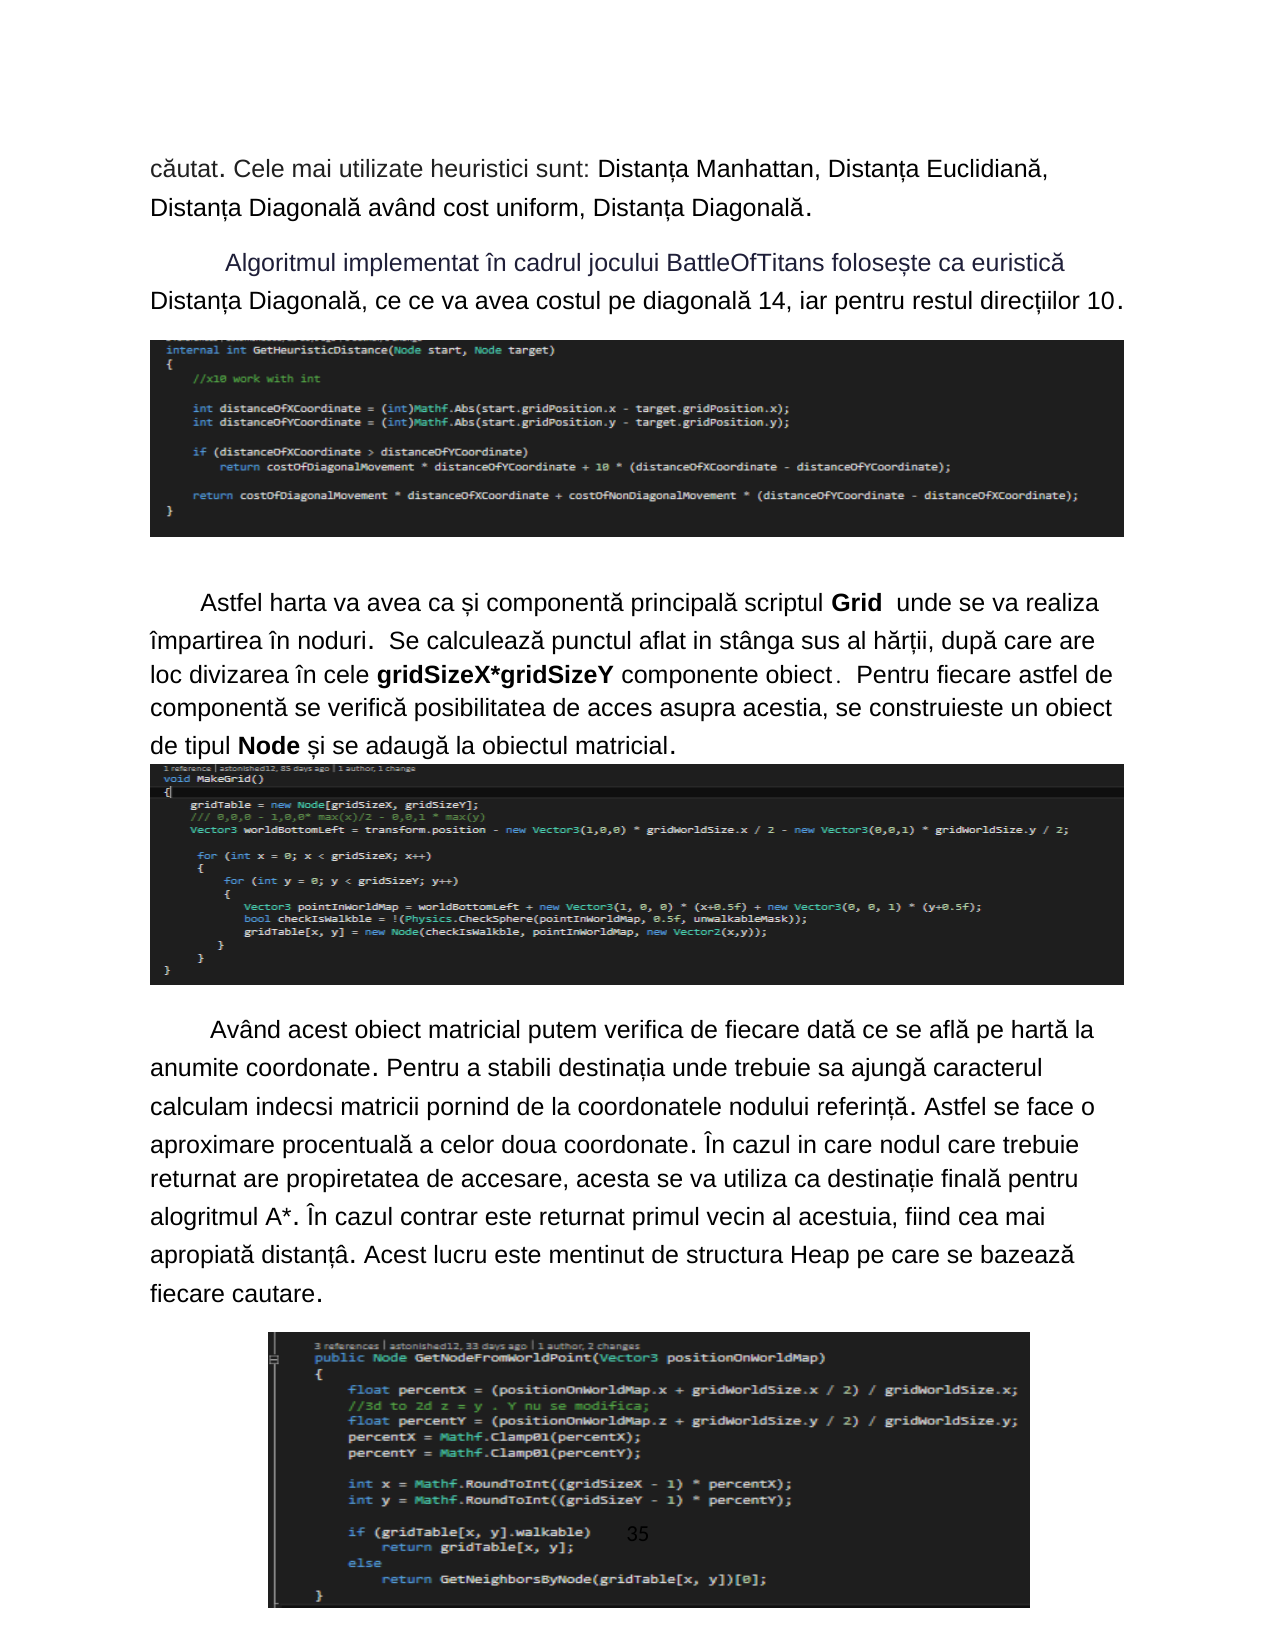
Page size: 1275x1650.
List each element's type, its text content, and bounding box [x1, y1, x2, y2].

picture [268, 1332, 1030, 1608]
text Având acest obiect matricial putem verifica de fiecare dată ce se află pe hartă la anumite coordonate. Pentru a stabili destinația unde trebuie sa ajungă caracterul calculam indecsi matricii pornind de la coordonatele nodului referință. Astfel se face o aproximare procentuală a celor doua coordonate. În cazul in care nodul care trebuie returnat are propiretatea de accesare, acesta se va utiliza ca destinație finală pentru alogritmul A*. În cazul contrar este returnat primul vecin al acestuia, fiind cea mai apropiată distanțâ. Acest lucru este mentinut de structura Heap pe care se bazează fiecare cautare. [150, 1016, 1125, 1308]
text Algoritmul implementat în cadrul jocului BattleOfTitans folosește ca euristică Distanța Diagonală, ce ce va avea costul pe diagonală 14, iar pentru restul direcțiilor 10. [150, 248, 1125, 315]
picture [150, 764, 1124, 985]
picture [150, 340, 1124, 537]
